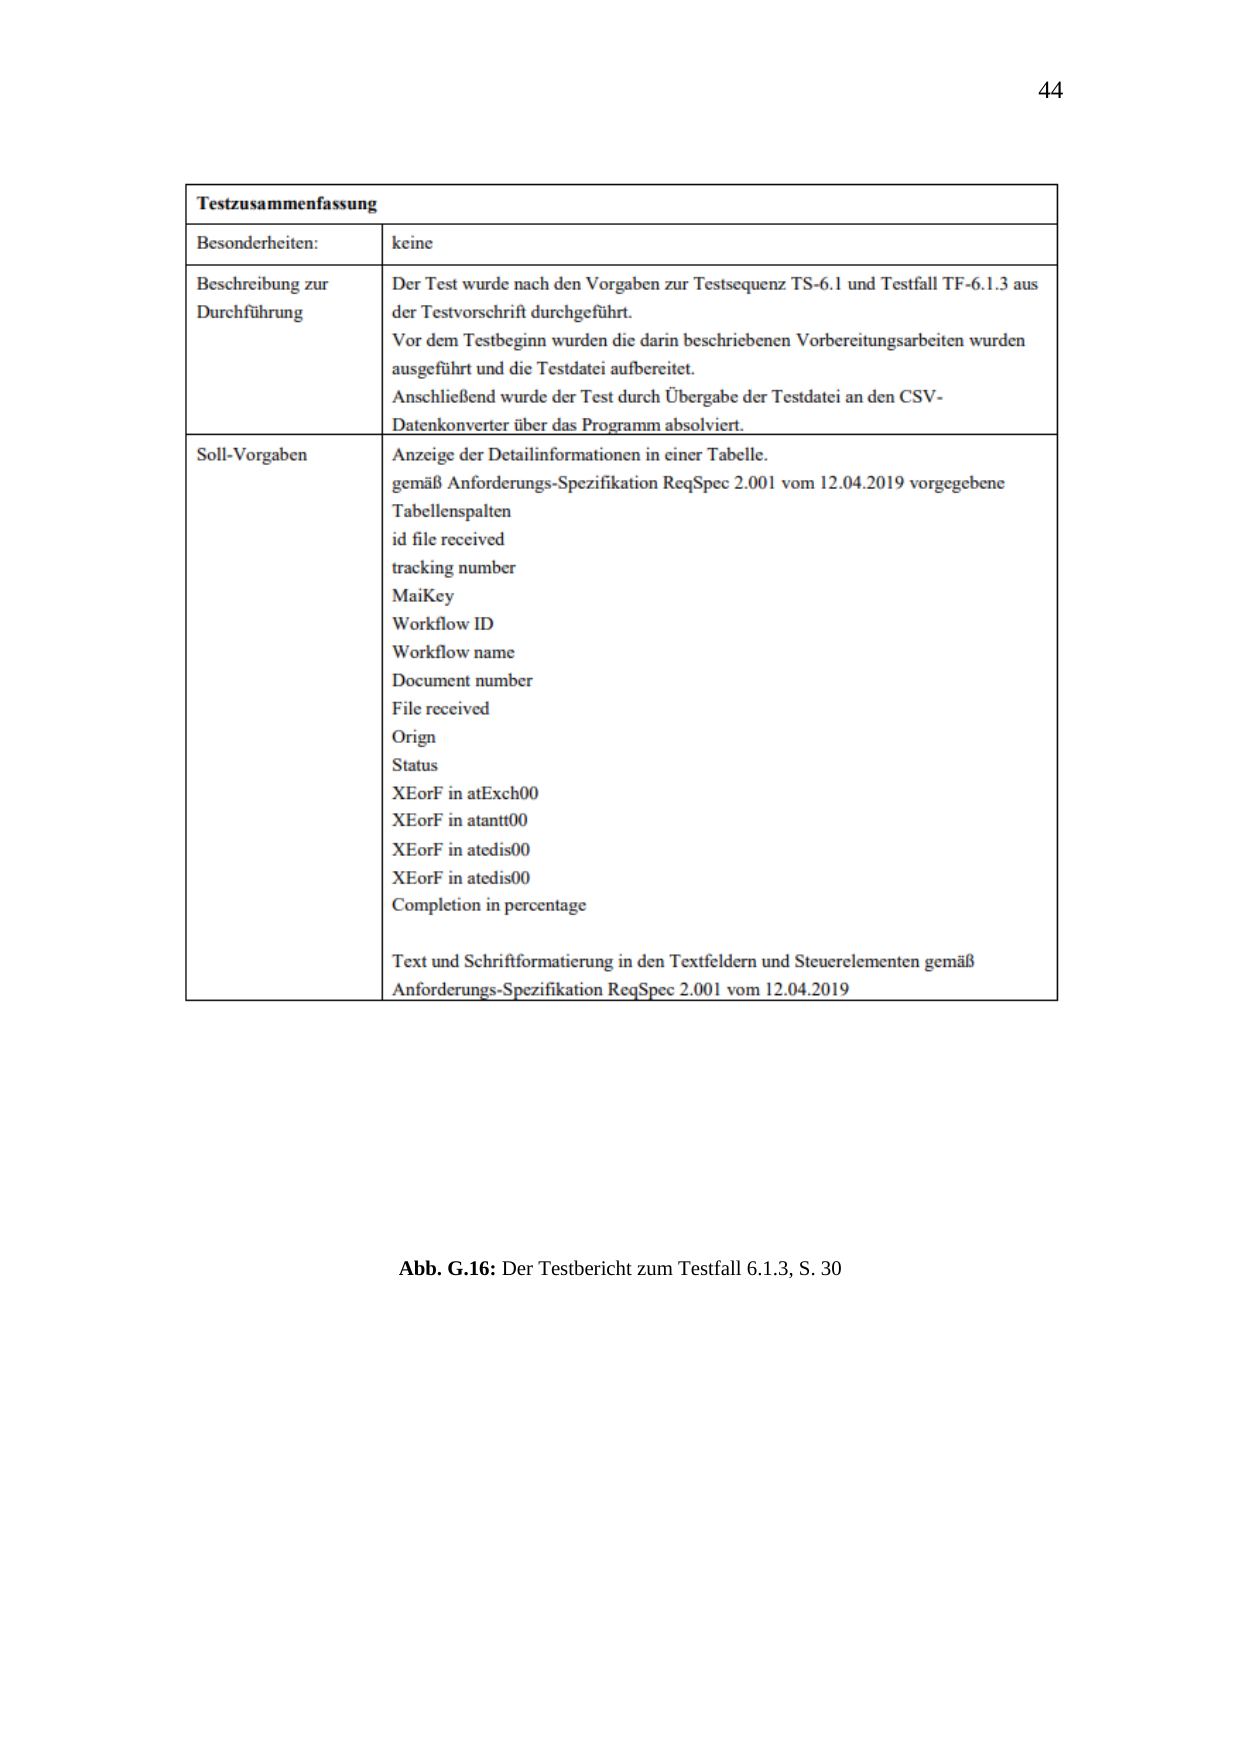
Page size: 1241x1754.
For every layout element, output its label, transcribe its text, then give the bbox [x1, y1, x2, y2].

picture [177, 177, 1063, 1244]
